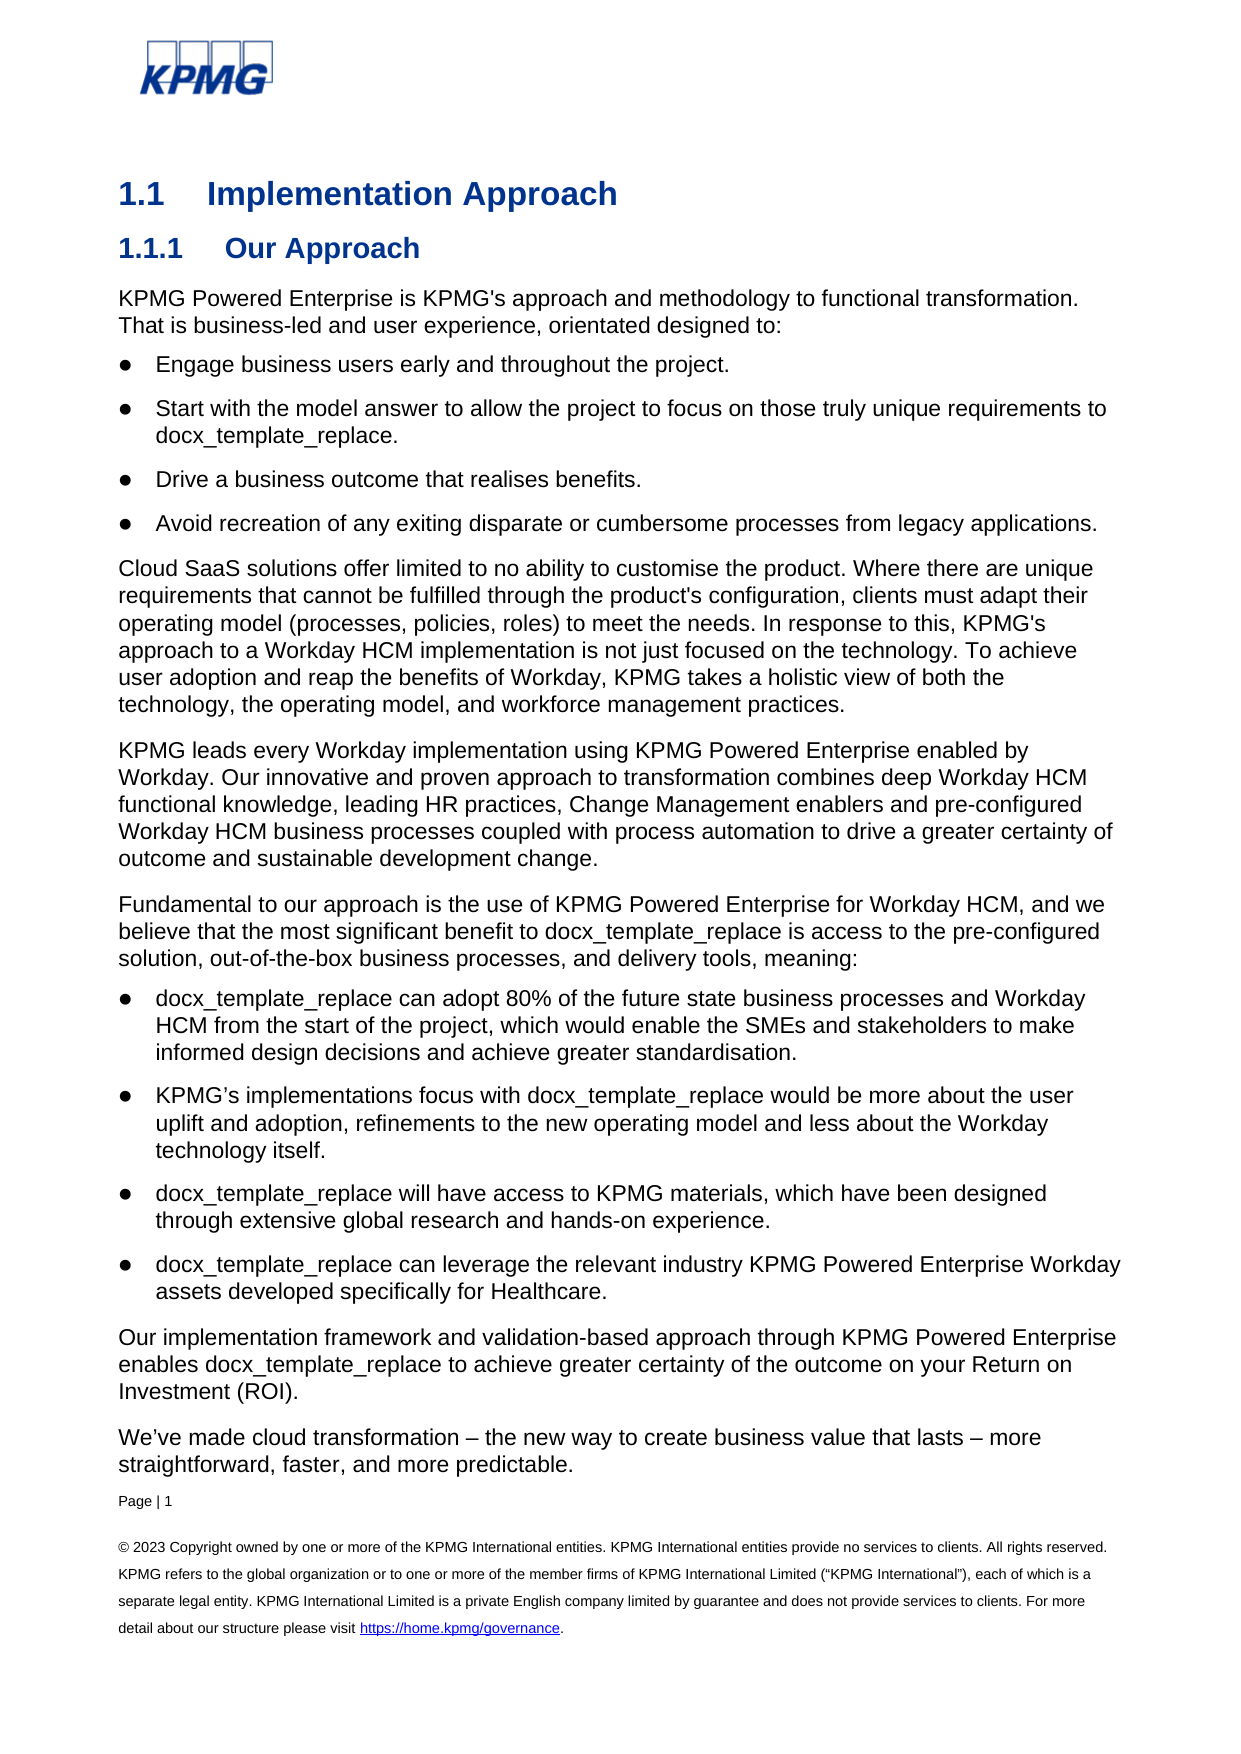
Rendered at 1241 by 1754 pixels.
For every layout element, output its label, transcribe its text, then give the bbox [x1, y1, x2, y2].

picture [118, 0, 302, 136]
list Engage business users early and throughout the project. [118, 350, 1122, 377]
text KPMG leads every Workday implementation using KPMG Powered Enterprise enabled by Workday. Our innovative and proven approach to transformation combines deep Workday HCM functional knowledge, leading HR practices, Change Management enablers and pre-configured Workday HCM business processes coupled with process automation to drive a greater certainty of outcome and sustainable development change. [118, 736, 1122, 871]
list docx_template_replace can leverage the relevant industry KPMG Powered Enterprise Workday assets developed specifically for Healthcare. [118, 1250, 1122, 1304]
text Fundamental to our approach is the use of KPMG Powered Enterprise for Workday HCM, and we believe that the most significant benefit to docx_template_replace is access to the pre-configured solution, out-of-the-box business processes, and delivery tools, meaning: [118, 890, 1122, 971]
text KPMG Powered Enterprise is KPMG's approach and methodology to functional transformation. That is business-led and user experience, orientated designed to: [118, 284, 1122, 338]
text We’ve made cloud transformation – the new way to create business value that lasts – more straightforward, faster, and more predictable. [118, 1423, 1122, 1477]
list Drive a business outcome that realises benefits. [118, 465, 1122, 492]
text Cloud SaaS solutions offer limited to no ability to customise the product. Where there are unique requirements that cannot be fulfilled through the product's configuration, clients must adapt their operating model (processes, policies, roles) to meet the needs. In response to this, KPMG's approach to a Workday HCM implementation is not just focused on the technology. To achieve user adoption and reap the benefits of Workday, KPMG takes a holistic view of both the technology, the operating model, and workforce management practices. [118, 554, 1122, 717]
list docx_template_replace will have access to KPMG materials, which have been designed through extensive global research and hands-on experience. [118, 1179, 1122, 1234]
list Avoid recreation of any exiting disparate or cumbersome processes from legacy applications. [118, 509, 1122, 536]
list KPMG’s implementations focus with docx_template_replace would be more about the user uplift and adoption, refinements to the new operating model and less about the Workday technology itself. [118, 1082, 1122, 1163]
list docx_template_replace can adopt 80% of the future state business processes and Workday HCM from the start of the project, which would enable the SMEs and stakeholders to make informed design decisions and achieve greater standardisation. [118, 984, 1122, 1065]
text Our implementation framework and validation-based approach through KPMG Powered Enterprise enables docx_template_replace to achieve greater certainty of the outcome on your Return on Investment (ROI). [118, 1323, 1122, 1404]
subtitle Our Approach [118, 231, 1122, 265]
list Start with the model answer to allow the project to focus on those truly unique requirements to docx_template_replace. [118, 394, 1122, 448]
subtitle Implementation Approach [118, 174, 1122, 213]
